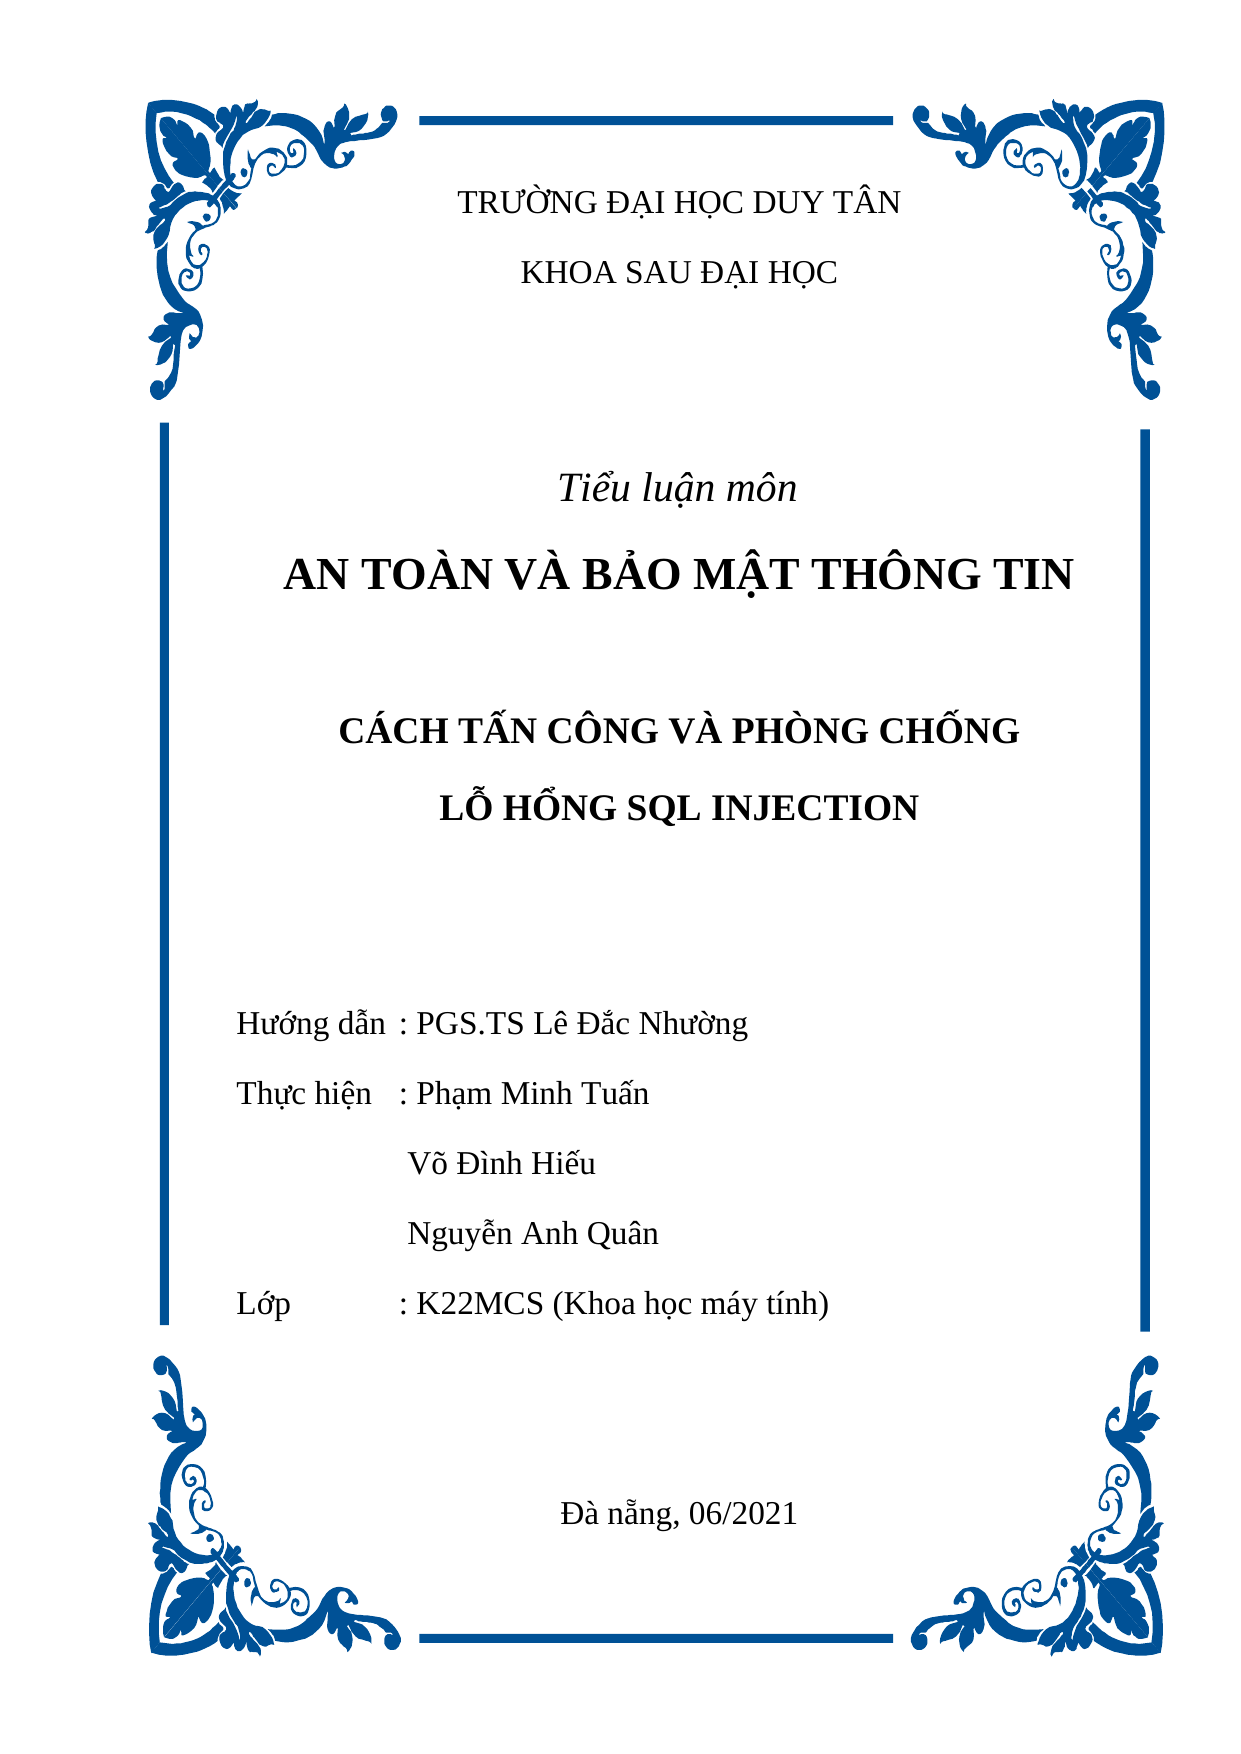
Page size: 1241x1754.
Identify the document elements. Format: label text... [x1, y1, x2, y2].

text Tiểu luận môn [236, 463, 1122, 511]
text KHOA SAU ĐẠI HỌC [236, 253, 1114, 291]
text AN TOÀN VÀ BẢO MẬT THÔNG TIN [236, 547, 1122, 600]
text LỖ HỔNG SQL INJECTION [236, 786, 1122, 829]
text Nguyễn Anh Quân [236, 1213, 1122, 1251]
text Hướng dẫn : PGS.TS Lê Đắc Nhường [236, 1003, 1122, 1041]
text CÁCH TẤN CÔNG VÀ PHÒNG CHỐNG [236, 708, 1122, 752]
text Lớp : K22MCS (Khoa học máy tính) [236, 1283, 1122, 1321]
text Thực hiện : Phạm Minh Tuấn [236, 1073, 1122, 1111]
text Đà nẵng, 06/2021 [236, 1493, 1118, 1531]
text TRƯỜNG ĐẠI HỌC DUY TÂN [236, 183, 1096, 221]
text Võ Đình Hiếu [236, 1143, 1122, 1181]
